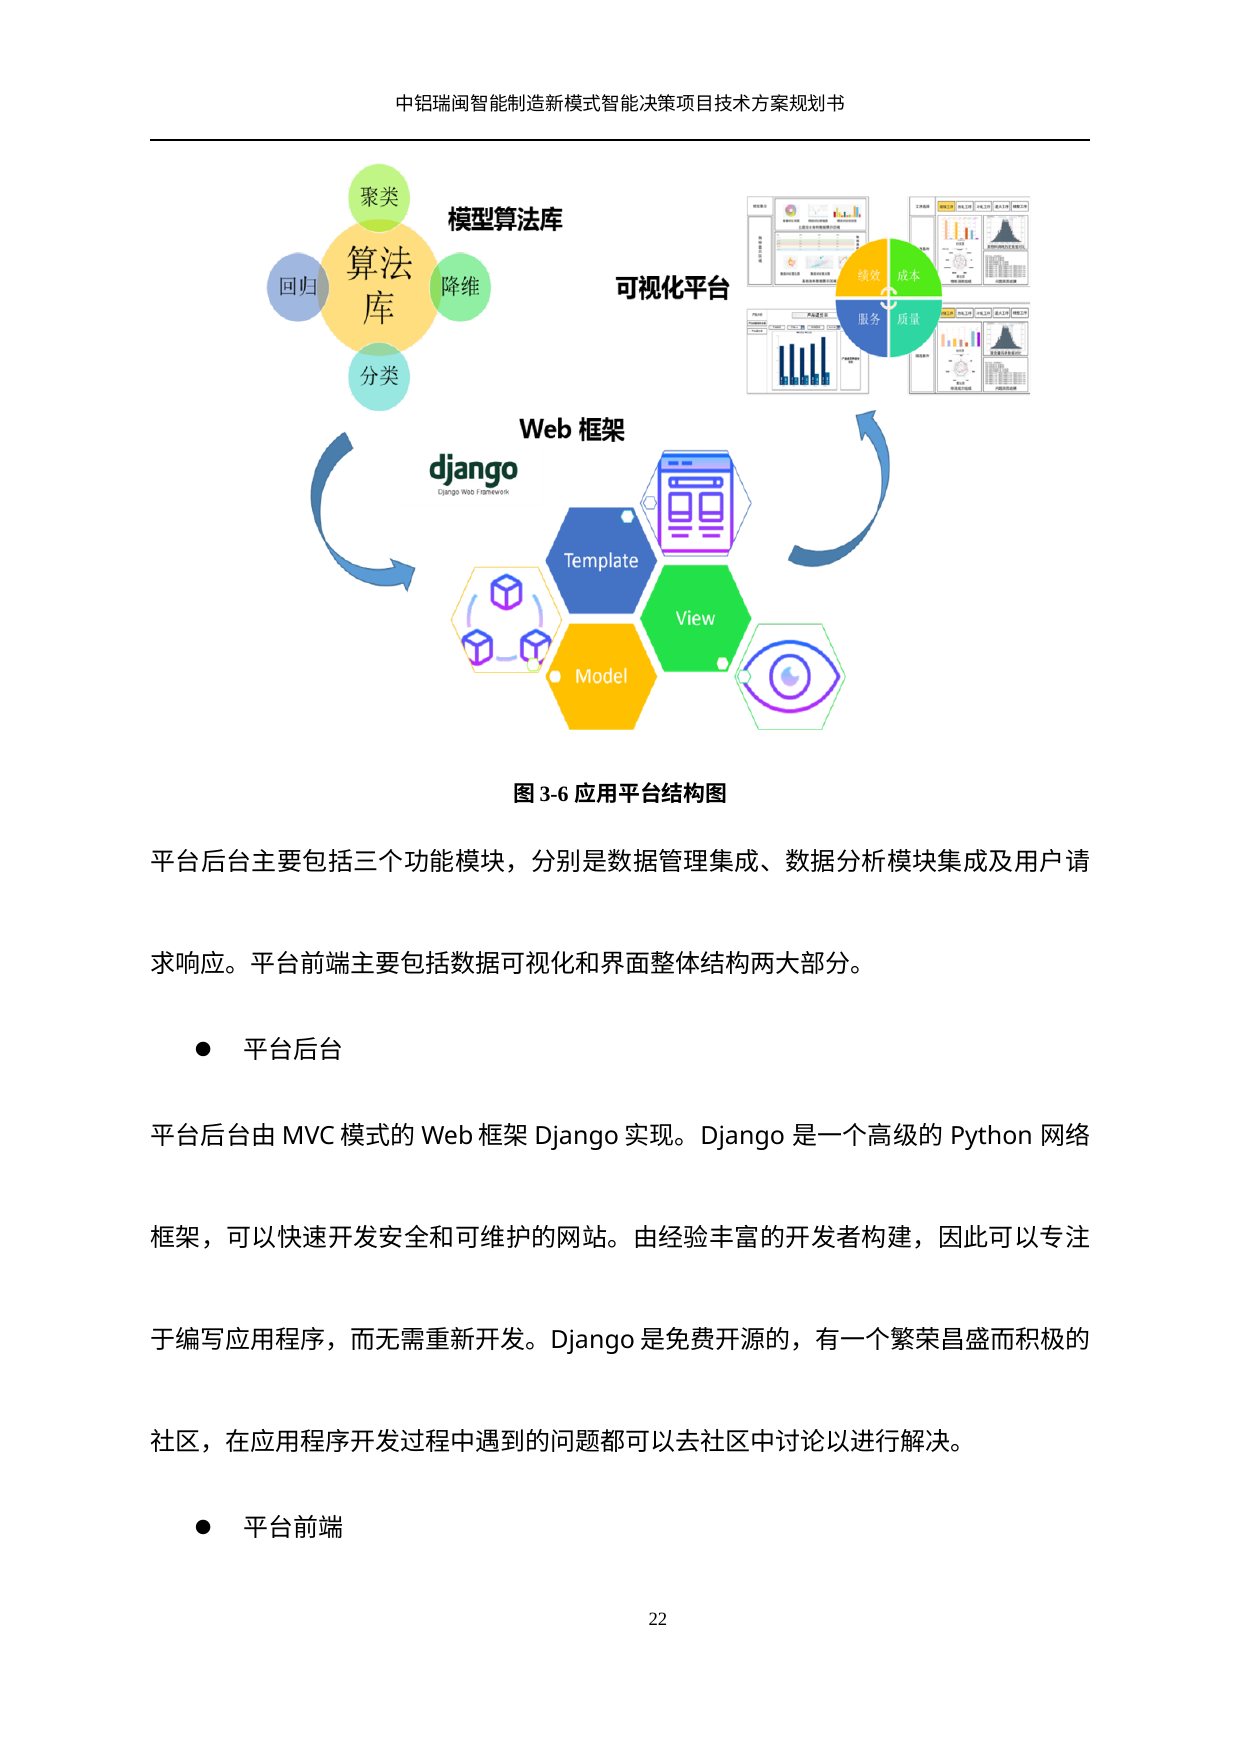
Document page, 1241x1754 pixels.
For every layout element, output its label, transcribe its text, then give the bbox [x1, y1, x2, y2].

text 平台后台由MVC模式的Web框架Django实现。Django 是一个高级的 Python 网络框架，可以快速开发安全和可维护的网站。由经验丰富的开发者构建，因此可以专注于编写应用程序，而无需重新开发。Django是免费开源的，有一个繁荣昌盛而积极的社区，在应用程序开发过程中遇到的问题都可以去社区中讨论以进行解决。 [150, 1100, 1090, 1473]
list 平台后台 [194, 1014, 1090, 1082]
picture [210, 163, 1030, 733]
list 平台前端 [194, 1492, 1090, 1559]
text 平台后台主要包括三个功能模块，分别是数据管理集成、数据分析模块集成及用户请求响应。平台前端主要包括数据可视化和界面整体结构两大部分。 [150, 826, 1090, 996]
text 图3-6 应用平台结构图 [150, 775, 1090, 809]
